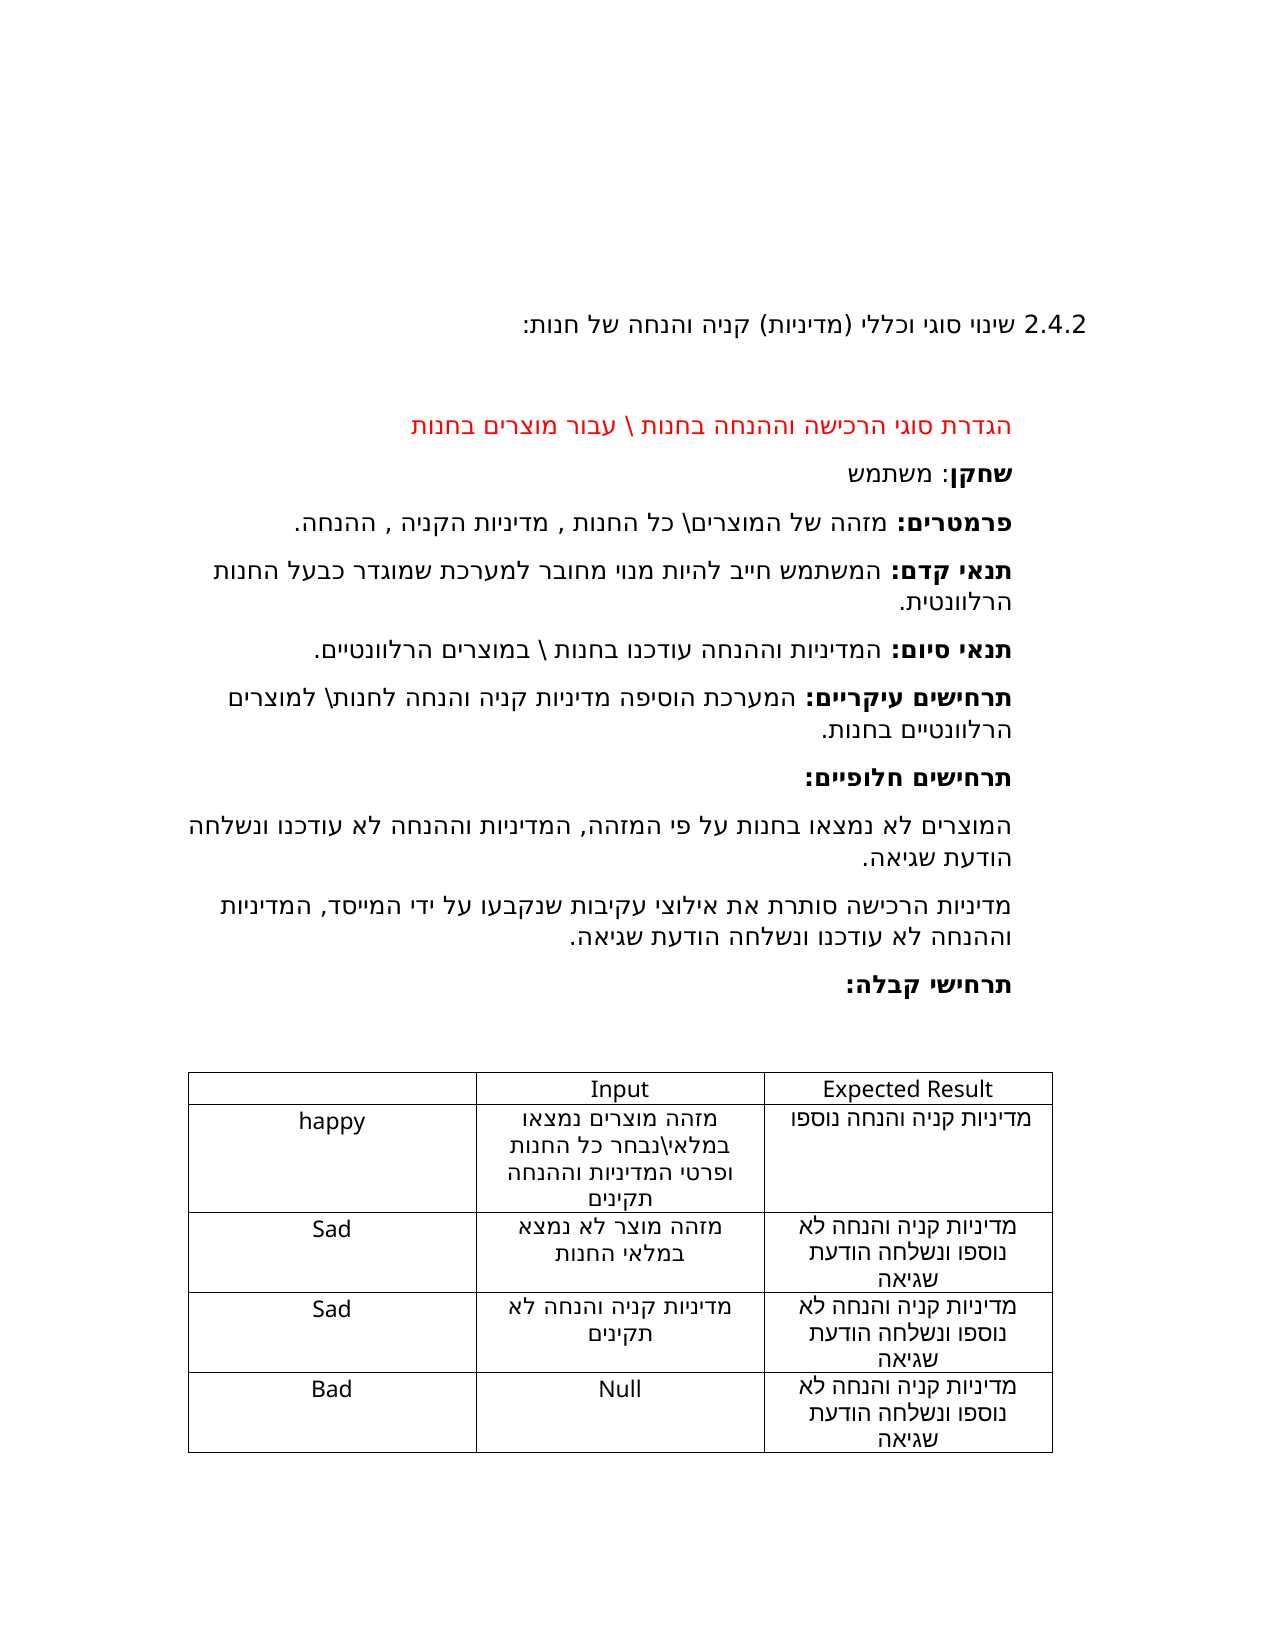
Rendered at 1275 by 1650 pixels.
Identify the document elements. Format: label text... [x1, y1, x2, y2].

table_cell מזהה מוצרים נמצאו במלאי\נבחר כל החנות ופרטי המדיניות וההנחה תקינים [477, 1105, 764, 1212]
text תנאי קדם: המשתמש חייב להיות מנוי מחובר למערכת שמוגדר כבעל החנות הרלוונטית. [187, 556, 1012, 616]
text 2.4.2 שינוי סוגי וכללי (מדיניות) קניה והנחה של חנות: [187, 310, 1087, 339]
text מדיניות הרכישה סותרת את אילוצי עקיבות שנקבעו על ידי המייסד, המדיניות וההנחה לא עודכנו ונשלחה הודעת שגיאה. [187, 891, 1012, 951]
text תרחישים עיקריים: המערכת הוסיפה מדיניות קניה והנחה לחנות\ למוצרים הרלוונטיים בחנות. [187, 683, 1012, 744]
table_cell מדיניות קניה והנחה לא נוספו ונשלחה הודעת שגיאה [765, 1293, 1052, 1372]
table_cell מזהה מוצר לא נמצא במלאי החנות [477, 1213, 764, 1292]
table_cell מדיניות קניה והנחה לא נוספו ונשלחה הודעת שגיאה [765, 1213, 1052, 1292]
table_header Input [477, 1073, 764, 1104]
text המוצרים לא נמצאו בחנות על פי המזהה, המדיניות וההנחה לא עודכנו ונשלחה הודעת שגיאה. [187, 811, 1012, 872]
text פרמטרים: מזהה של המוצרים\ כל החנות , מדיניות הקניה , ההנחה. [187, 508, 1012, 537]
text הגדרת סוגי הרכישה וההנחה בחנות \ עבור מוצרים בחנות [187, 411, 1087, 441]
table_header [189, 1073, 476, 1104]
table_header Expected Result [765, 1073, 1052, 1104]
table_cell Sad [189, 1213, 476, 1292]
table_cell Sad [189, 1293, 476, 1372]
table_cell מדיניות קניה והנחה לא נוספו ונשלחה הודעת שגיאה [765, 1373, 1052, 1452]
text שחקן: משתמש [187, 459, 1012, 489]
table_cell happy [189, 1105, 476, 1212]
table_cell Null [477, 1373, 764, 1452]
table_cell מדיניות קניה והנחה לא תקינים [477, 1293, 764, 1372]
table_cell Bad [189, 1373, 476, 1452]
text תרחישים חלופיים: [187, 763, 1012, 792]
text תרחישי קבלה: [187, 970, 1012, 999]
text תנאי סיום: המדיניות וההנחה עודכנו בחנות \ במוצרים הרלוונטיים. [187, 635, 1012, 664]
table_cell מדיניות קניה והנחה נוספו [765, 1105, 1052, 1212]
